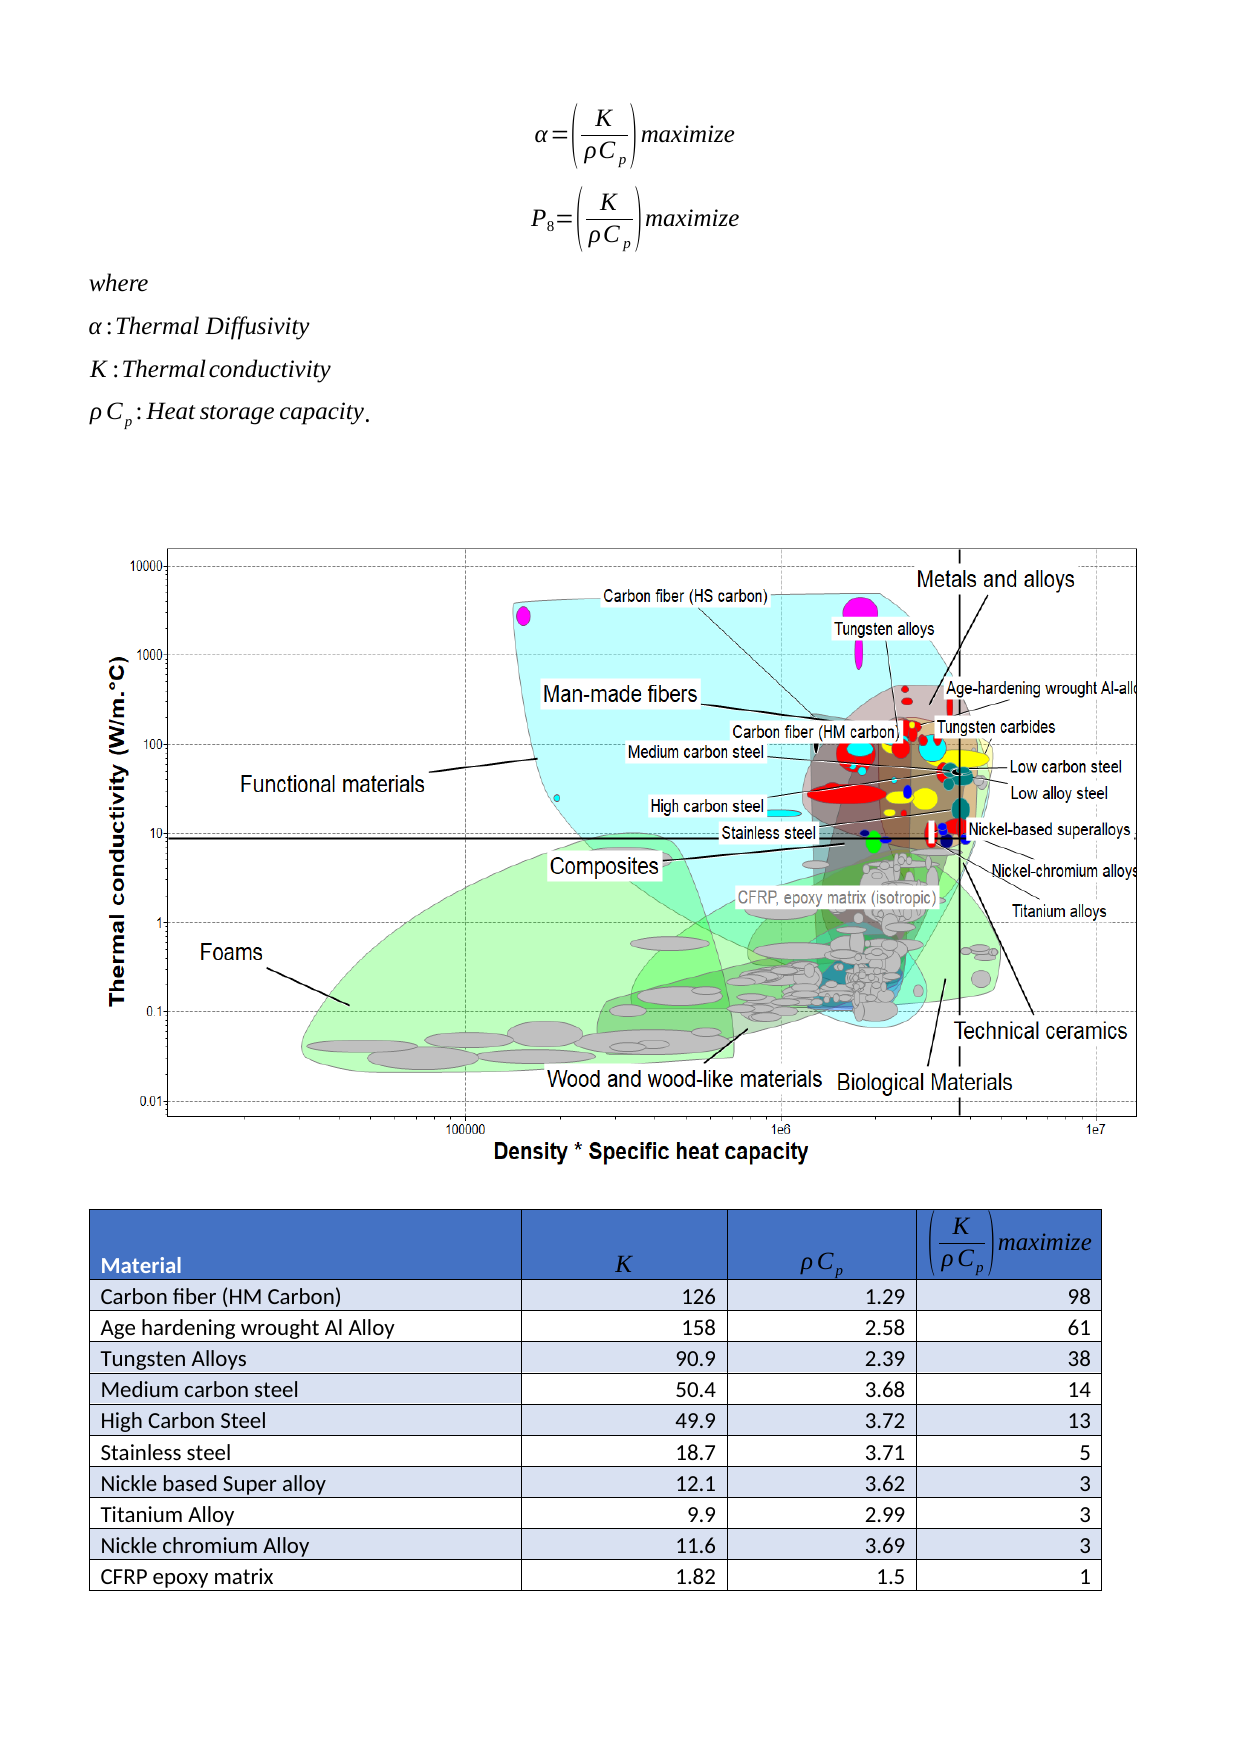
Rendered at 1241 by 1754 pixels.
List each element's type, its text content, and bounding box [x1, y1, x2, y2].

table_cell 50.4 [522, 1374, 727, 1403]
table_cell High Carbon Steel [90, 1405, 521, 1435]
table_cell 3 [917, 1498, 1101, 1528]
table_cell 3 [917, 1467, 1101, 1497]
table_cell 3 [917, 1529, 1101, 1559]
table_cell 98 [917, 1280, 1101, 1310]
table_cell 11.6 [522, 1529, 727, 1559]
table_header [522, 1210, 727, 1279]
table_cell CFRP epoxy matrix [90, 1560, 521, 1590]
table_cell 12.1 [522, 1467, 727, 1497]
table_cell 13 [917, 1405, 1101, 1435]
table_cell Tungsten Alloys [90, 1342, 521, 1372]
table_cell 61 [917, 1311, 1101, 1341]
table_header Material [90, 1210, 521, 1279]
table_cell Age hardening wrought Al Alloy [90, 1311, 521, 1341]
table_cell 3.71 [728, 1436, 916, 1466]
table_cell 1.29 [728, 1280, 916, 1310]
table_cell Titanium Alloy [90, 1498, 521, 1528]
table_header [917, 1210, 1101, 1279]
table_cell 126 [522, 1280, 727, 1310]
table_cell 90.9 [522, 1342, 727, 1372]
table_cell 3.72 [728, 1405, 916, 1435]
table_cell 3.68 [728, 1374, 916, 1403]
table_cell 158 [522, 1311, 727, 1341]
table_cell 49.9 [522, 1405, 727, 1435]
table_cell 1 [917, 1560, 1101, 1590]
table_cell Nickle chromium Alloy [90, 1529, 521, 1559]
table_cell 14 [917, 1374, 1101, 1403]
table_cell 18.7 [522, 1436, 727, 1466]
picture [94, 537, 1146, 1177]
table_cell 1.82 [522, 1560, 727, 1590]
table_cell 9.9 [522, 1498, 727, 1528]
text . [89, 398, 1181, 429]
table_cell 3.62 [728, 1467, 916, 1497]
table_cell Nickle based Super alloy [90, 1467, 521, 1497]
table_cell 2.58 [728, 1311, 916, 1341]
table_cell 2.39 [728, 1342, 916, 1372]
table_cell 2.99 [728, 1498, 916, 1528]
table_cell 1.5 [728, 1560, 916, 1590]
table_cell 3.69 [728, 1529, 916, 1559]
table_cell Stainless steel [90, 1436, 521, 1466]
table_cell 5 [917, 1436, 1101, 1466]
table_cell Medium carbon steel [90, 1374, 521, 1403]
table_header [728, 1210, 916, 1279]
table_cell Carbon fiber (HM Carbon) [90, 1280, 521, 1310]
table_cell 38 [917, 1342, 1101, 1372]
